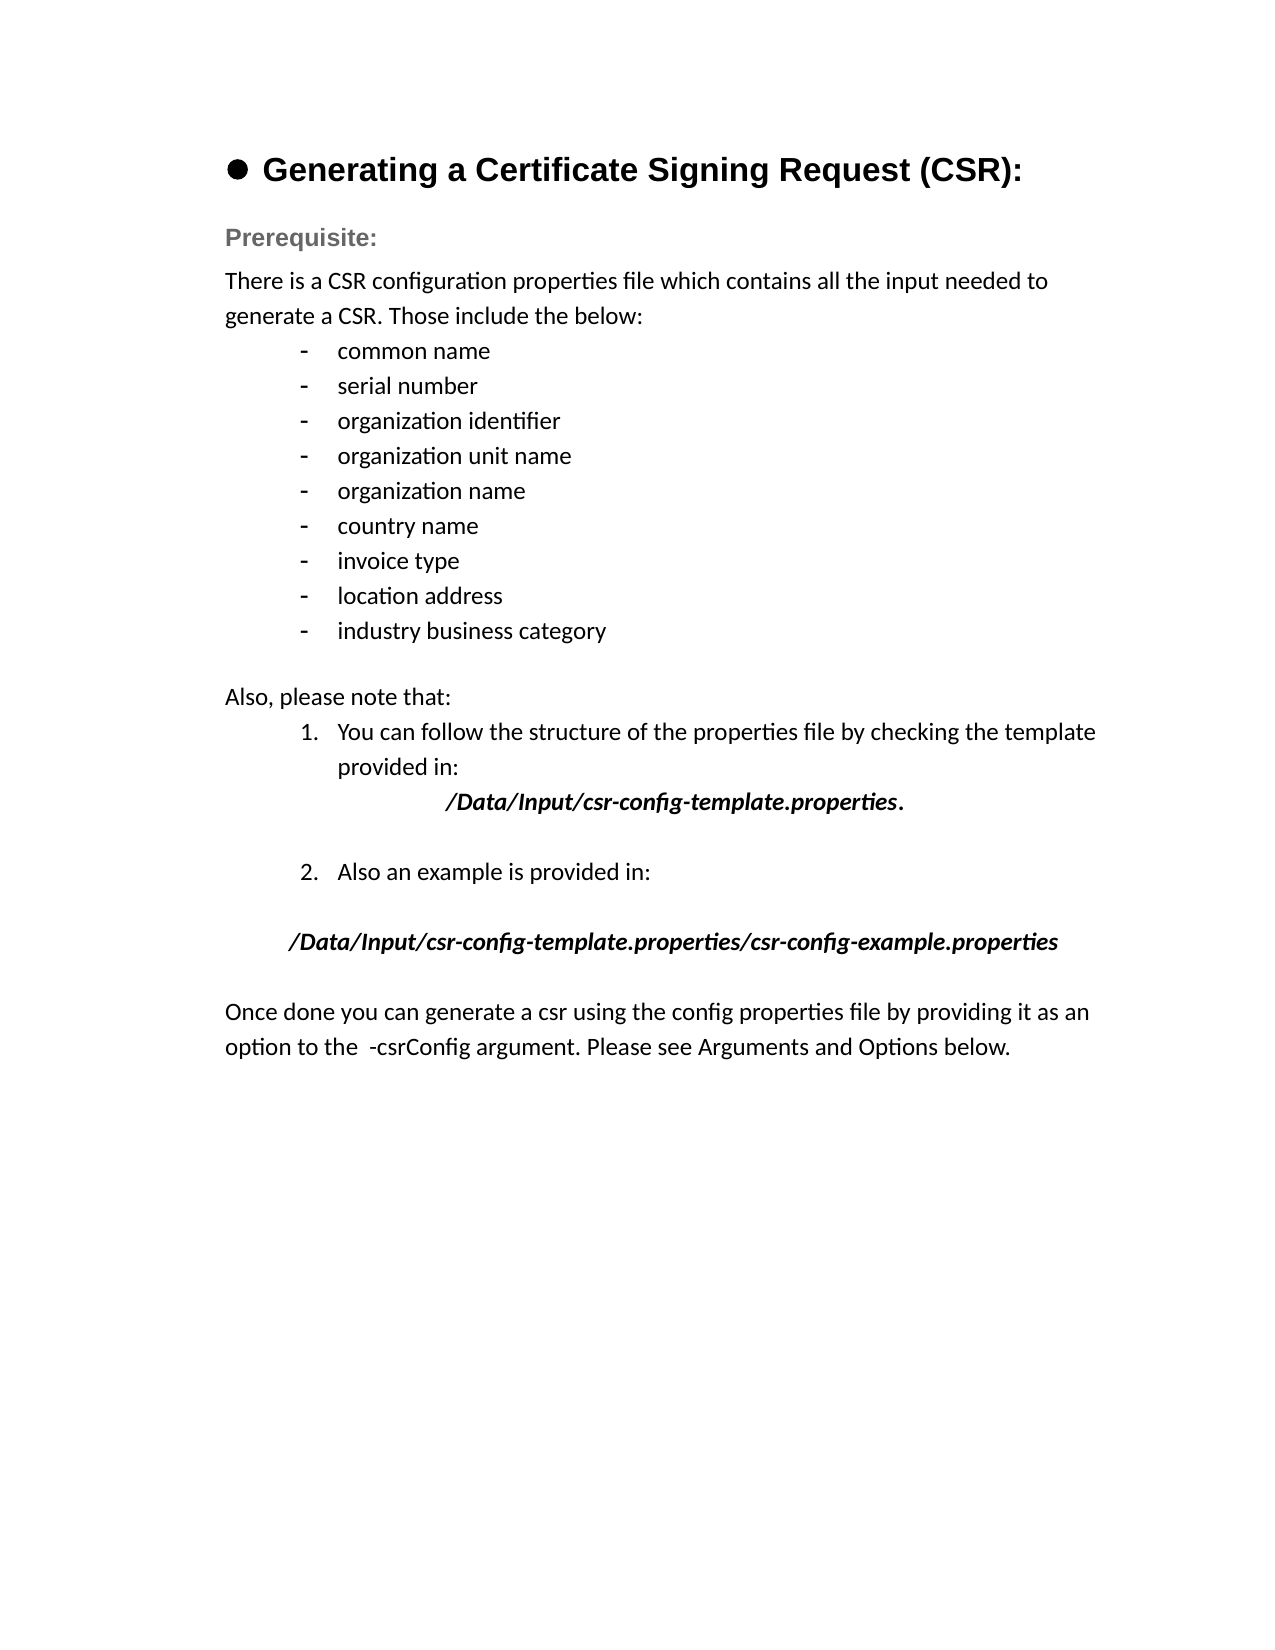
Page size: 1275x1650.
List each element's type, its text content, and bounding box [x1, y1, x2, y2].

text Also, please note that: [225, 681, 1125, 711]
list location address [300, 580, 1125, 610]
list invoice type [300, 545, 1125, 575]
text There is a CSR configuration properties file which contains all the input needed to generate a CSR. Those include the below: [225, 265, 1125, 330]
list You can follow the structure of the properties file by checking the template provided in: [300, 716, 1125, 781]
text /Data/Input/csr-config-template.properties/csr-config-example.properties [225, 926, 1125, 956]
list organization name [300, 475, 1125, 505]
list organization unit name [300, 440, 1125, 470]
text /Data/Input/csr-config-template.properties. [225, 786, 1125, 816]
subtitle Generating a Certificate Signing Request (CSR): [225, 150, 1125, 188]
list organization identifier [300, 405, 1125, 435]
subtitle Prerequisite: [225, 223, 1125, 252]
list common name [300, 335, 1125, 365]
text Once done you can generate a csr using the config properties file by providing it as an option to the -csrConfig argument. Please see Arguments and Options below. [225, 996, 1125, 1061]
list industry business category [300, 615, 1125, 645]
list Also an example is provided in: [300, 856, 1125, 886]
list serial number [300, 370, 1125, 400]
list country name [300, 510, 1125, 540]
